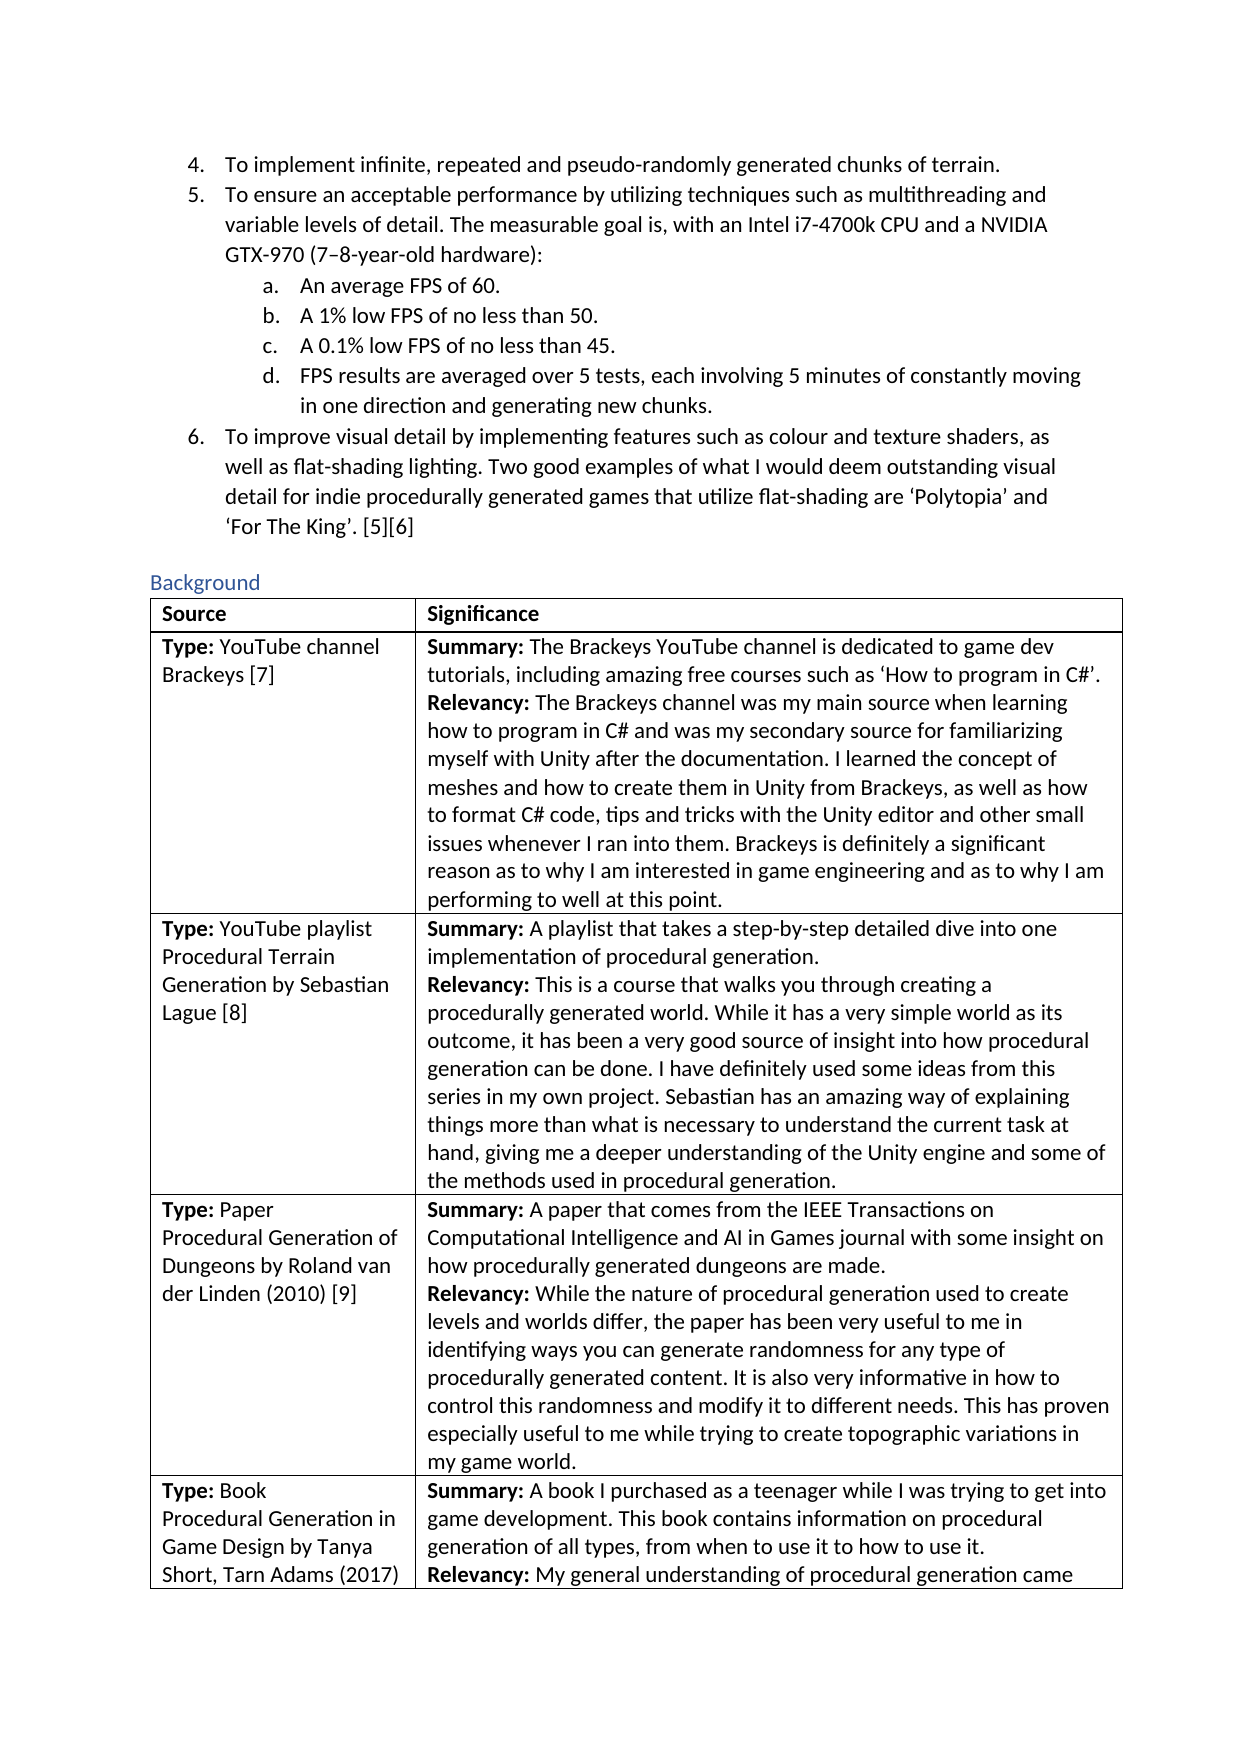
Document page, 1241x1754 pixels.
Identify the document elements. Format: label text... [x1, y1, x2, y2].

list An average FPS of 60. [262, 271, 1090, 299]
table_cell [416, 1476, 1122, 1588]
list A 1% low FPS of no less than 50. [262, 301, 1090, 329]
table_cell Type: Paper Procedural Generation of Dungeons by Roland van der Linden (2010) [9] [151, 1195, 415, 1475]
list To improve visual detail by implementing features such as colour and texture shaders, as well as flat-shading lighting. Two good examples of what I would deem outstanding visual detail for indie procedurally generated games that utilize flat-shading are ‘Polytopia’ and ‘For The King’. [5][6] [187, 422, 1090, 541]
list To ensure an acceptable performance by utilizing techniques such as multithreading and variable levels of detail. The measurable goal is, with an Intel i7-4700k CPU and a NVIDIA GTX-970 (7–8-year-old hardware): [187, 180, 1090, 269]
table_cell Summary: A playlist that takes a step-by-step detailed dive into one implementation of procedural generation. Relevancy: This is a course that walks you through creating a procedurally generated world. While it has a very simple world as its outcome, it has been a very good source of insight into how procedural generation can be done. I have definitely used some ideas from this series in my own project. Sebastian has an amazing way of explaining things more than what is necessary to understand the current task at hand, giving me a deeper understanding of the Unity engine and some of the methods used in procedural generation. [416, 914, 1122, 1194]
table_header Source [151, 599, 415, 631]
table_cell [151, 1476, 415, 1588]
table_cell Summary: A paper that comes from the IEEE Transactions on Computational Intelligence and AI in Games journal with some insight on how procedurally generated dungeons are made. Relevancy: While the nature of procedural generation used to create levels and worlds differ, the paper has been very useful to me in identifying ways you can generate randomness for any type of procedurally generated content. It is also very informative in how to control this randomness and modify it to different needs. This has proven especially useful to me while trying to create topographic variations in my game world. [416, 1195, 1122, 1475]
table_header Significance [416, 599, 1122, 631]
table_cell Type: YouTube channel Brackeys [7] [151, 633, 415, 913]
table_cell Summary: The Brackeys YouTube channel is dedicated to game dev tutorials, including amazing free courses such as ‘How to program in C#’. Relevancy: The Brackeys channel was my main source when learning how to program in C# and was my secondary source for familiarizing myself with Unity after the documentation. I learned the concept of meshes and how to create them in Unity from Brackeys, as well as how to format C# code, tips and tricks with the Unity editor and other small issues whenever I ran into them. Brackeys is definitely a significant reason as to why I am interested in game engineering and as to why I am performing to well at this point. [416, 633, 1122, 913]
table_cell Type: YouTube playlist Procedural Terrain Generation by Sebastian Lague [8] [151, 914, 415, 1194]
list A 0.1% low FPS of no less than 45. [262, 331, 1090, 359]
subtitle Background [150, 568, 1090, 596]
list To implement infinite, repeated and pseudo-randomly generated chunks of terrain. [187, 150, 1090, 178]
list FPS results are averaged over 5 tests, each involving 5 minutes of constantly moving in one direction and generating new chunks. [262, 361, 1090, 420]
